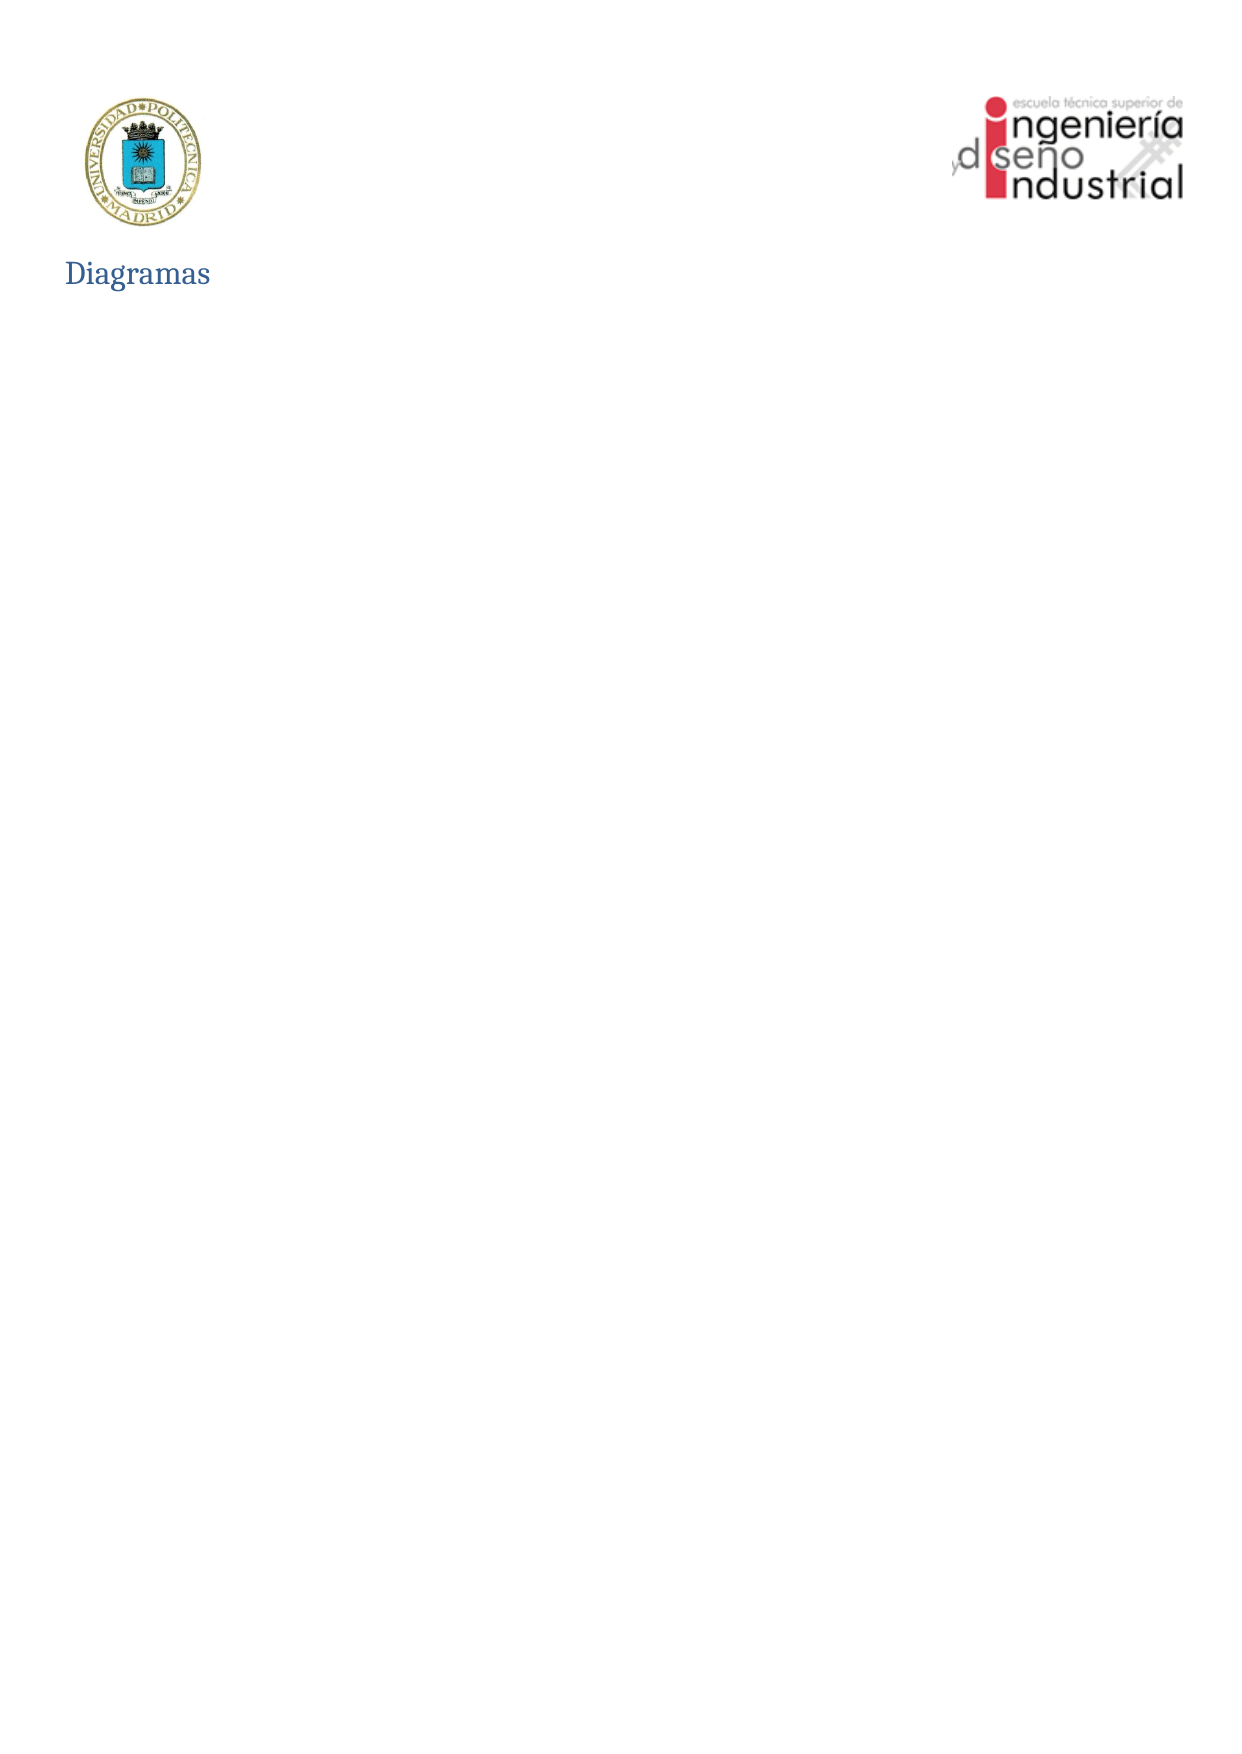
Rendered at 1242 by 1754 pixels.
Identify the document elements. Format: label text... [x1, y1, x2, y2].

subtitle Diagramas [64, 254, 1198, 292]
picture [952, 96, 1186, 201]
picture [75, 88, 206, 231]
